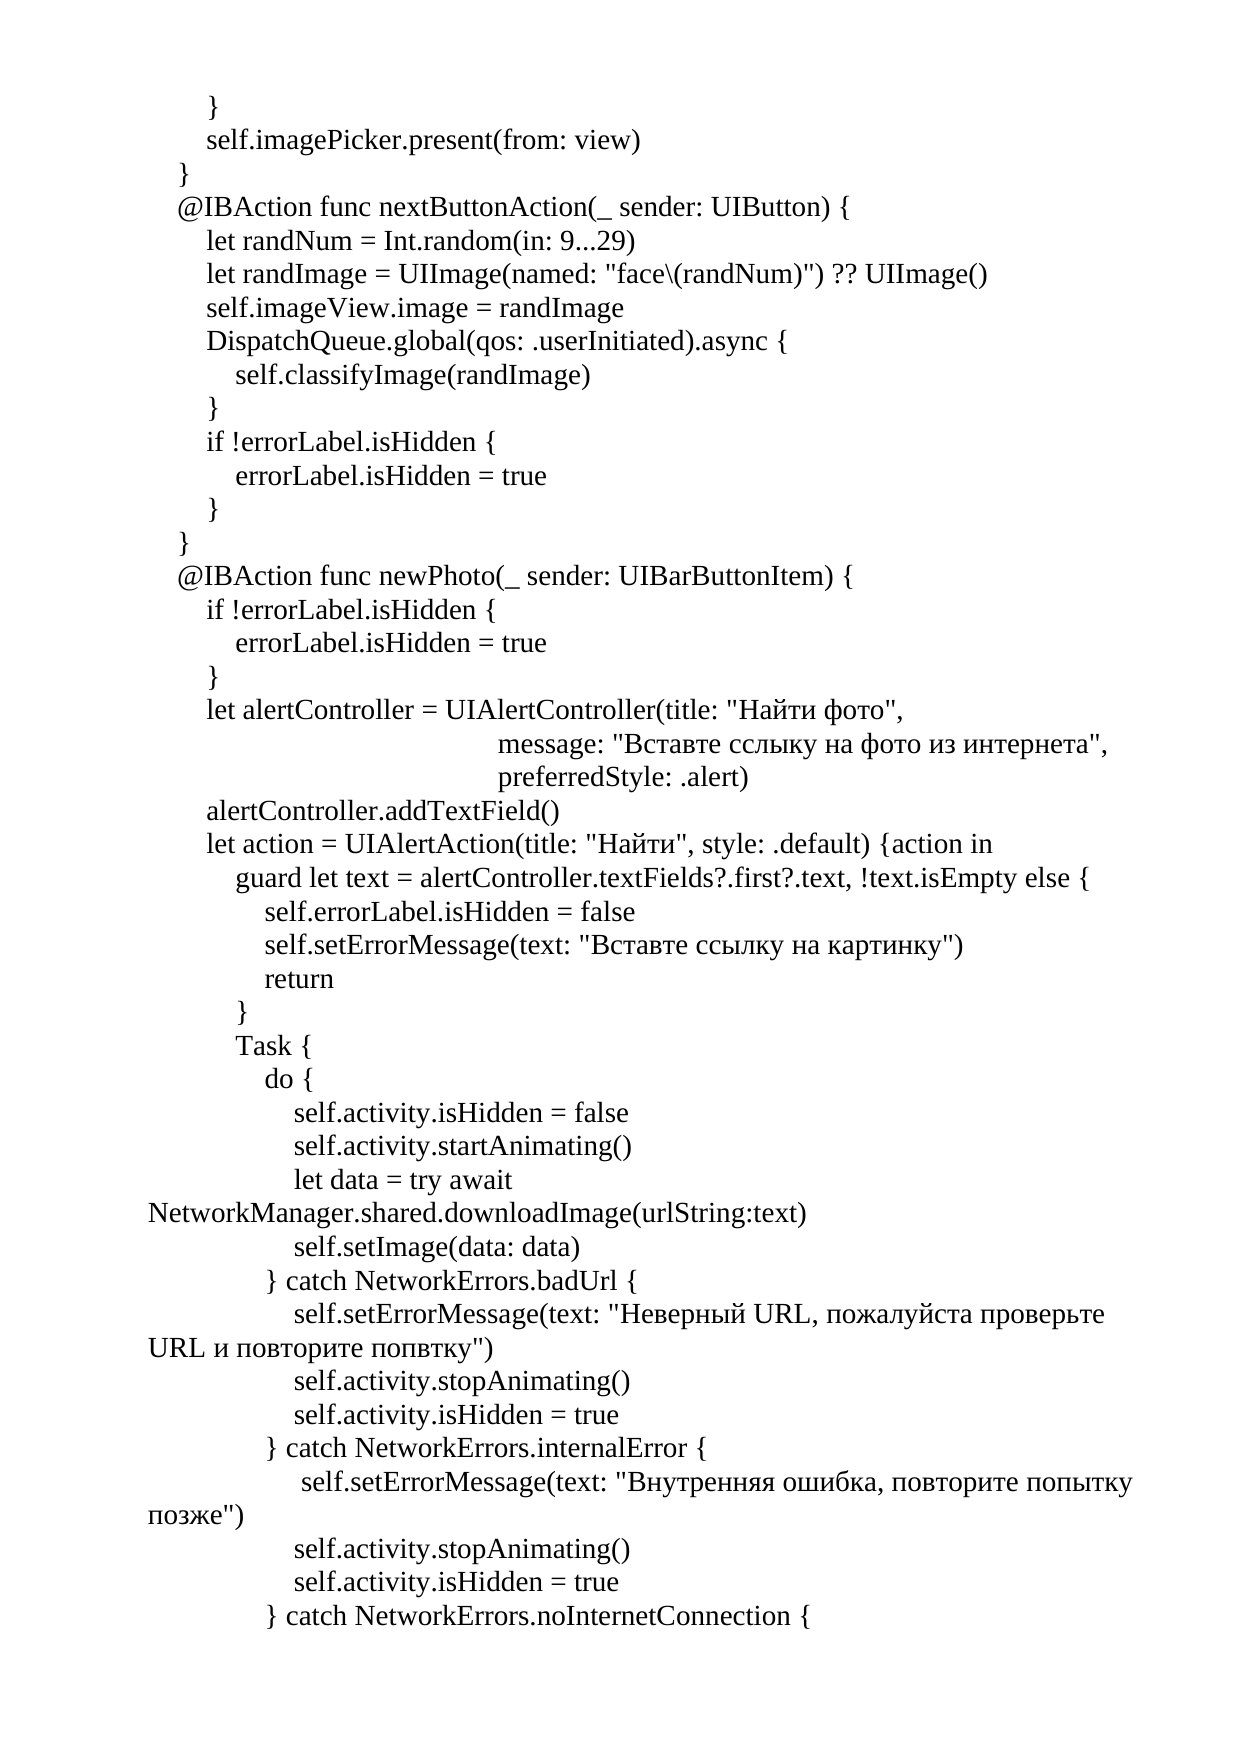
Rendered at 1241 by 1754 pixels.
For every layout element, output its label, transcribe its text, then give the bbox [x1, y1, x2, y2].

text message: "Вставте сслыку на фото из интернета", [148, 726, 1152, 759]
text self.setErrorMessage(text: "Внутренняя ошибка, повторите попытку позже") [148, 1464, 1152, 1531]
text let data = try await NetworkManager.shared.downloadImage(urlString:text) [148, 1162, 1152, 1229]
text self.imageView.image = randImage [148, 290, 1152, 323]
text self.classifyImage(randImage) [148, 357, 1152, 391]
text } [148, 156, 1152, 189]
text errorLabel.isHidden = true [148, 458, 1152, 491]
text return [148, 961, 1152, 994]
text errorLabel.isHidden = true [148, 625, 1152, 659]
text self.activity.stopAnimating() [148, 1363, 1152, 1397]
text self.activity.isHidden = false [148, 1095, 1152, 1128]
text } [148, 994, 1152, 1028]
text self.errorLabel.isHidden = false [148, 894, 1152, 927]
text self.setImage(data: data) [148, 1229, 1152, 1263]
text let alertController = UIAlertController(title: "Найти фото", [148, 692, 1152, 726]
text @IBAction func nextButtonAction(_ sender: UIButton) { [148, 189, 1152, 223]
text Task { [148, 1028, 1152, 1061]
text alertController.addTextField() [148, 793, 1152, 827]
text self.activity.startAnimating() [148, 1128, 1152, 1162]
text } catch NetworkErrors.badUrl { [148, 1263, 1152, 1296]
text do { [148, 1061, 1152, 1095]
text } [148, 89, 1152, 122]
text preferredStyle: .alert) [148, 759, 1152, 793]
text DispatchQueue.global(qos: .userInitiated).async { [148, 323, 1152, 357]
text self.activity.isHidden = true [148, 1397, 1152, 1430]
text self.setErrorMessage(text: "Неверный URL, пожалуйста проверьте URL и повторите попвтку") [148, 1296, 1152, 1363]
text @IBAction func newPhoto(_ sender: UIBarButtonItem) { [148, 558, 1152, 592]
text self.activity.isHidden = true [148, 1564, 1152, 1598]
text } [148, 491, 1152, 525]
text } [148, 525, 1152, 558]
text if !errorLabel.isHidden { [148, 592, 1152, 625]
text } [148, 659, 1152, 692]
text } catch NetworkErrors.internalError { [148, 1430, 1152, 1464]
text self.activity.stopAnimating() [148, 1531, 1152, 1564]
text guard let text = alertController.textFields?.first?.text, !text.isEmpty else { [148, 860, 1152, 894]
text let randImage = UIImage(named: "face\(randNum)") ?? UIImage() [148, 256, 1152, 290]
text let randNum = Int.random(in: 9...29) [148, 223, 1152, 256]
text if !errorLabel.isHidden { [148, 424, 1152, 458]
text } catch NetworkErrors.noInternetConnection { [148, 1598, 1152, 1632]
text self.imagePicker.present(from: view) [148, 122, 1152, 156]
text self.setErrorMessage(text: "Вставте ссылку на картинку") [148, 927, 1152, 961]
text } [148, 391, 1152, 424]
text let action = UIAlertAction(title: "Найти", style: .default) {action in [148, 827, 1152, 860]
